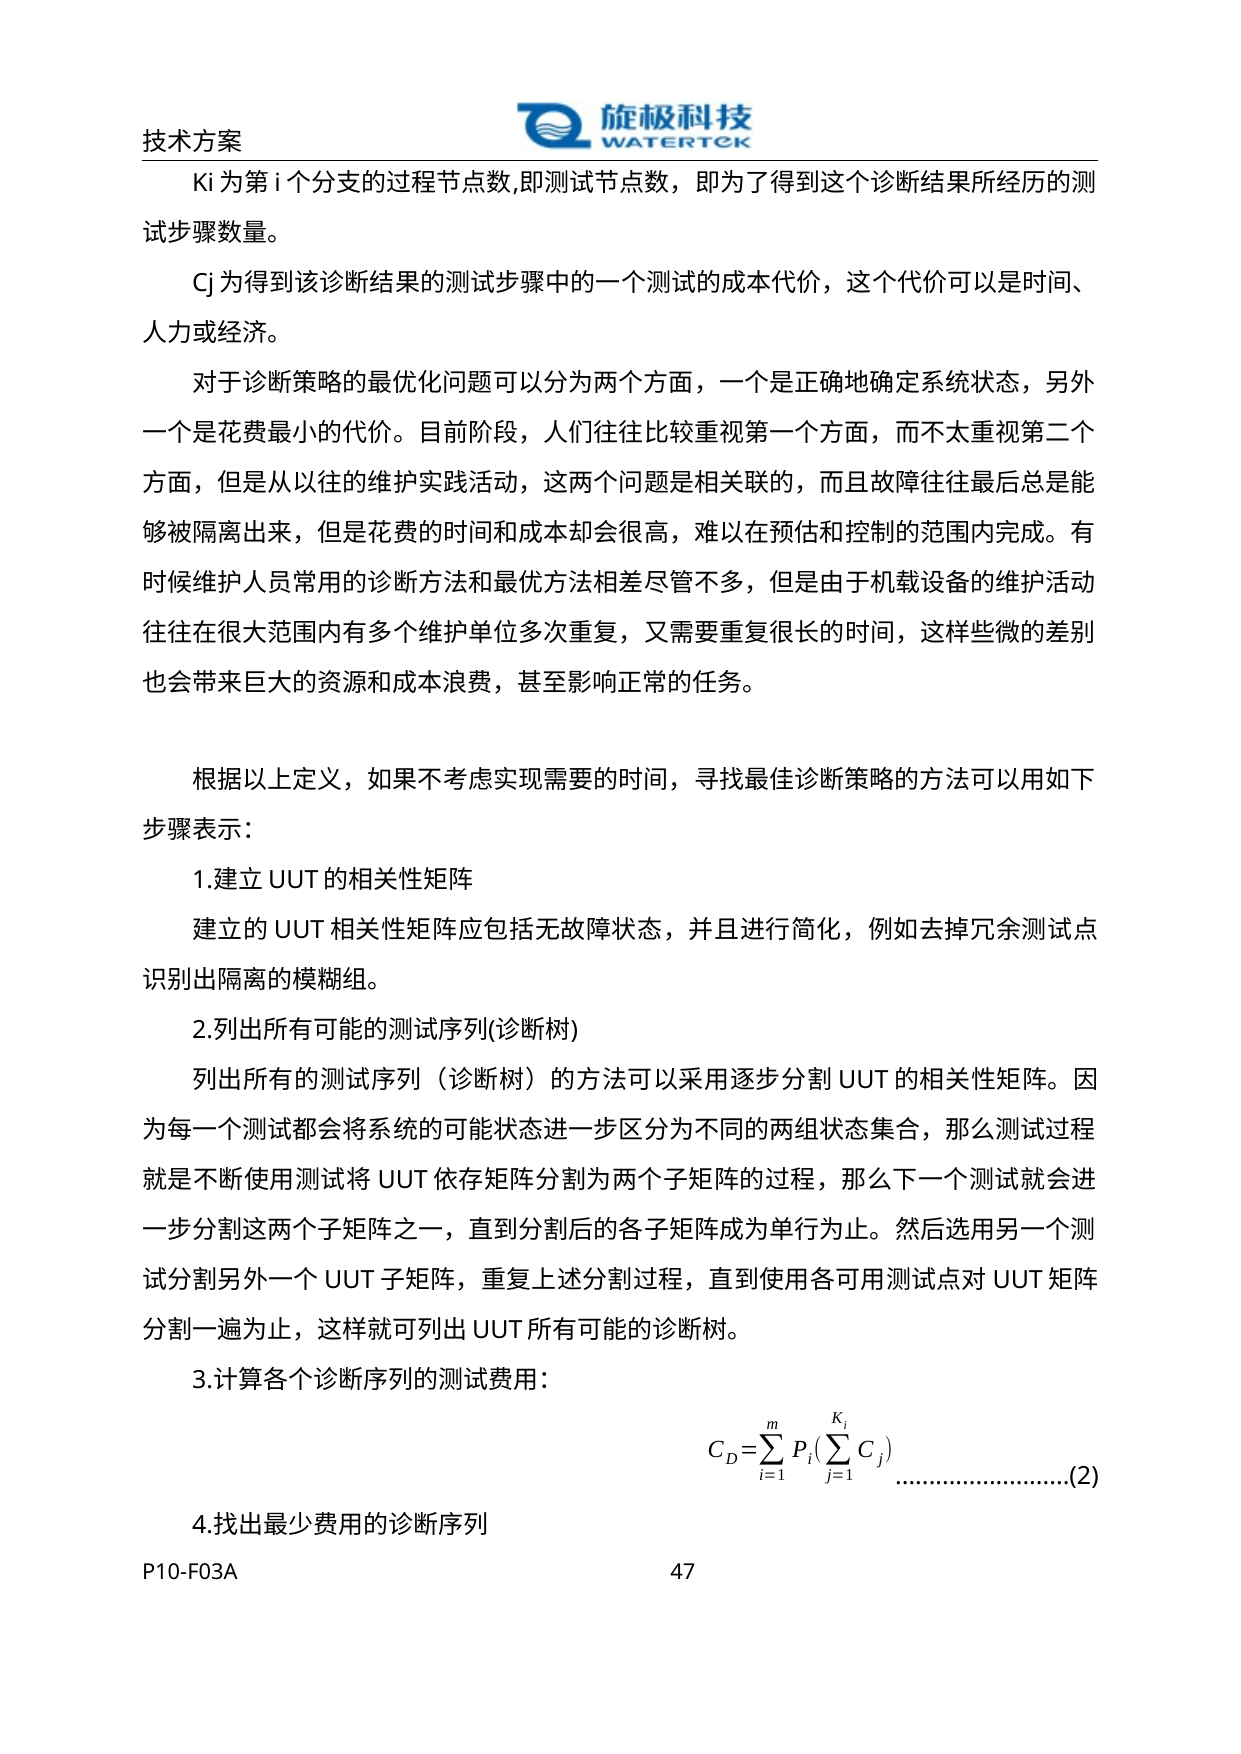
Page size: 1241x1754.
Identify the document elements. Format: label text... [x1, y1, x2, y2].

text 1.建立UUT的相关性矩阵 [142, 859, 1098, 896]
text 3.计算各个诊断序列的测试费用： [142, 1359, 1098, 1396]
text 建立的UUT相关性矩阵应包括无故障状态，并且进行简化，例如去掉冗余测试点，识别出隔离的模糊组。 [142, 909, 1098, 996]
text 4.找出最少费用的诊断序列 [142, 1505, 1098, 1541]
text 列出所有的测试序列（诊断树）的方法可以采用逐步分割UUT的相关性矩阵。因为每一个测试都会将系统的可能状态进一步区分为不同的两组状态集合，那么测试过程就是不断使用测试将UUT依存矩阵分割为两个子矩阵的过程，那么下一个测试就会进一步分割这两个子矩阵之一，直到分割后的各子矩阵成为单行为止。然后选用另一个测试分割另外一个UUT子矩阵，重复上述分割过程，直到使用各可用测试点对UUT矩阵分割一遍为止，这样就可列出UUT所有可能的诊断树。 [142, 1059, 1098, 1346]
text 2.列出所有可能的测试序列(诊断树) [142, 1009, 1098, 1046]
text 对于诊断策略的最优化问题可以分为两个方面，一个是正确地确定系统状态，另外一个是花费最小的代价。目前阶段，人们往往比较重视第一个方面，而不太重视第二个方面，但是从以往的维护实践活动，这两个问题是相关联的，而且故障往往最后总是能够被隔离出来，但是花费的时间和成本却会很高，难以在预估和控制的范围内完成。有时候维护人员常用的诊断方法和最优方法相差尽管不多，但是由于机载设备的维护活动往往在很大范围内有多个维护单位多次重复，又需要重复很长的时间，这样些微的差别也会带来巨大的资源和成本浪费，甚至影响正常的任务。 [142, 362, 1098, 699]
text Ki为第i个分支的过程节点数,即测试节点数，即为了得到这个诊断结果所经历的测试步骤数量。 [142, 162, 1098, 249]
text 根据以上定义，如果不考虑实现需要的时间，寻找最佳诊断策略的方法可以用如下步骤表示： [142, 759, 1098, 846]
picture [516, 100, 754, 151]
text Cj为得到该诊断结果的测试步骤中的一个测试的成本代价，这个代价可以是时间、人力或经济。 [142, 262, 1098, 349]
text ..........................(2) [142, 1409, 1098, 1492]
